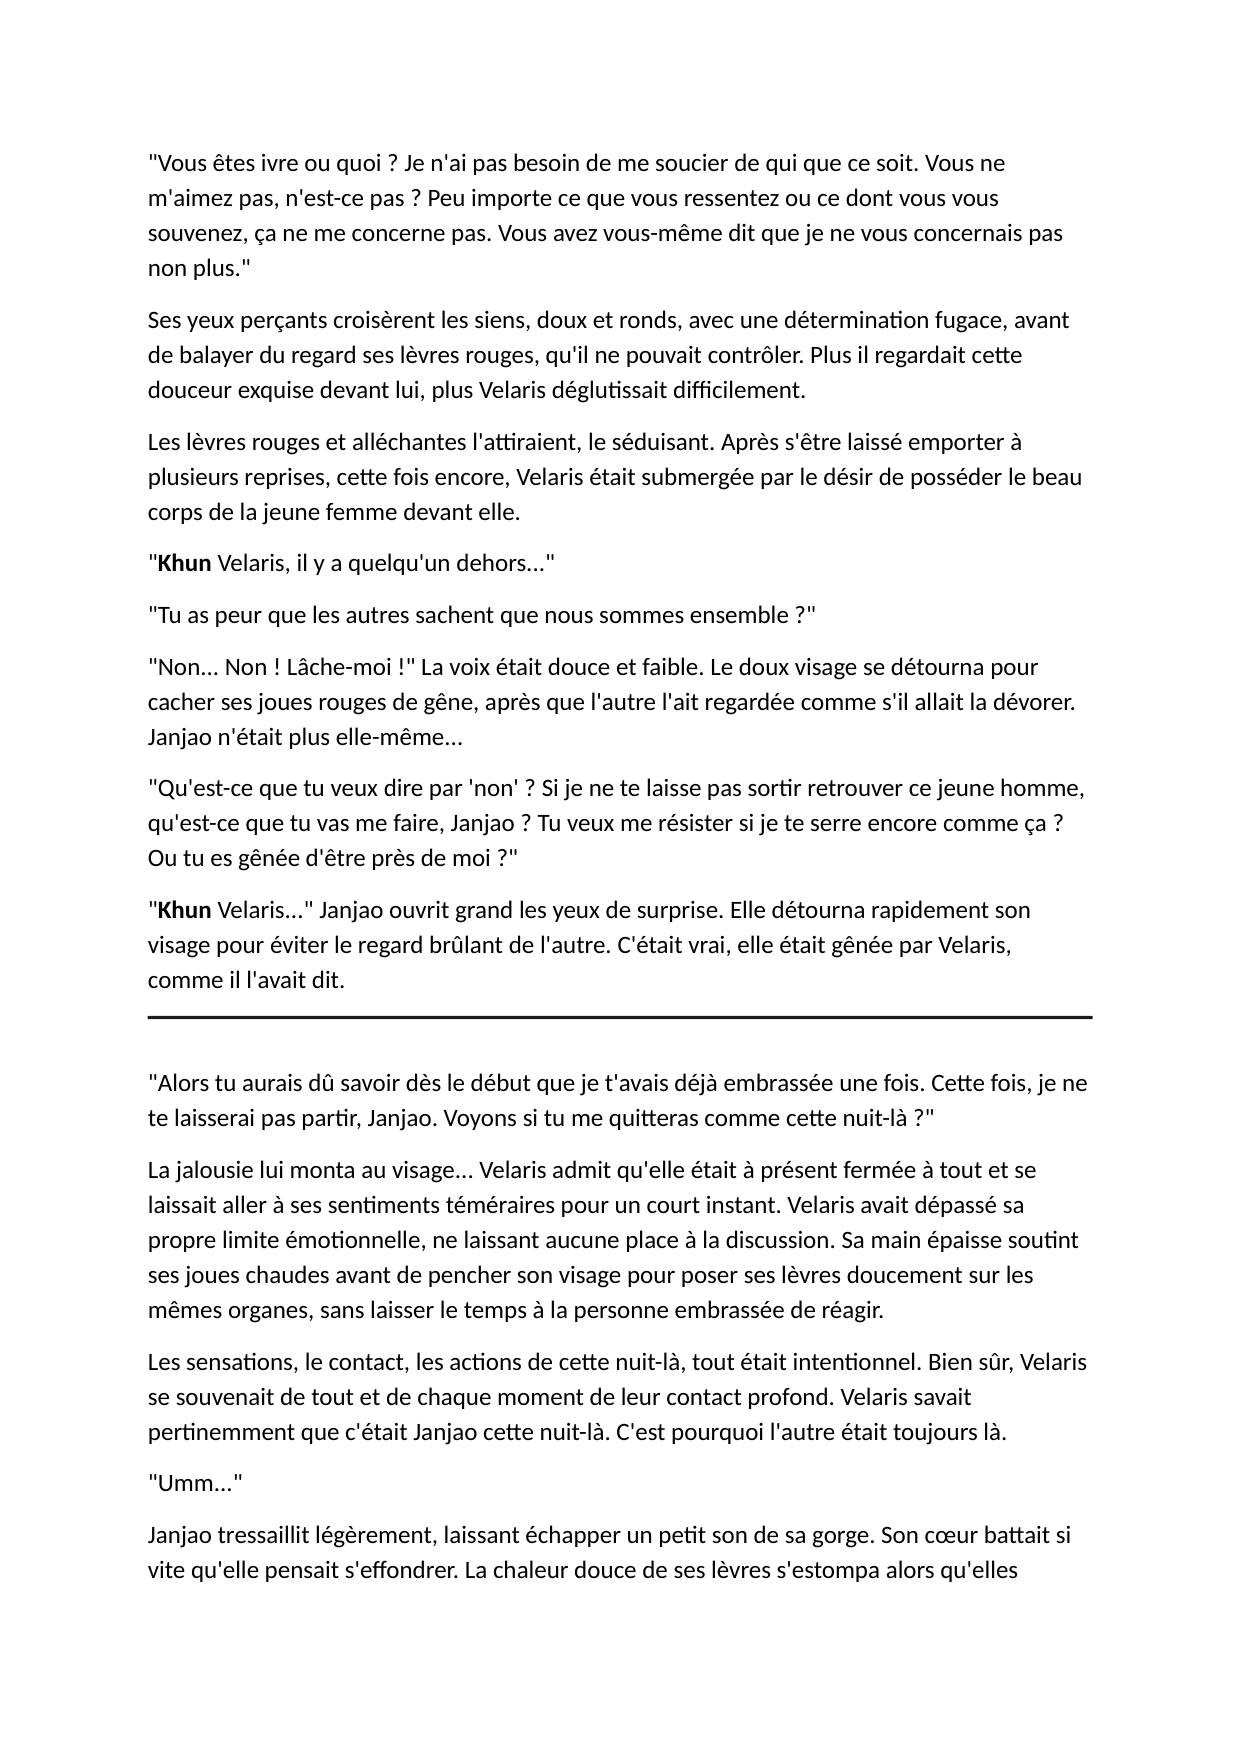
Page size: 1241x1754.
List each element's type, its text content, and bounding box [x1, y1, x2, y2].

text "Tu as peur que les autres sachent que nous sommes ensemble ?" [148, 599, 1093, 630]
text "Qu'est-ce que tu veux dire par 'non' ? Si je ne te laisse pas sortir retrouver ce jeune homme, qu'est-ce que tu vas me faire, Janjao ? Tu veux me résister si je te serre encore comme ça ? Ou tu es gênée d'être près de moi ?" [148, 773, 1093, 873]
text La jalousie lui monta au visage... Velaris admit qu'elle était à présent fermée à tout et se laissait aller à ses sentiments téméraires pour un court instant. Velaris avait dépassé sa propre limite émotionnelle, ne laissant aucune place à la discussion. Sa main épaisse soutint ses joues chaudes avant de pencher son visage pour poser ses lèvres doucement sur les mêmes organes, sans laisser le temps à la personne embrassée de réagir. [148, 1154, 1093, 1325]
text Les lèvres rouges et alléchantes l'attiraient, le séduisant. Après s'être laissé emporter à plusieurs reprises, cette fois encore, Velaris était submergée par le désir de posséder le beau corps de la jeune femme devant elle. [148, 426, 1093, 526]
text "Khun Velaris, il y a quelqu'un dehors..." [148, 548, 1093, 578]
text "Khun Velaris..." Janjao ouvrit grand les yeux de surprise. Elle détourna rapidement son visage pour éviter le regard brûlant de l'autre. C'était vrai, elle était gênée par Velaris, comme il l'avait dit. [148, 894, 1093, 995]
text "Umm..." [148, 1468, 1093, 1498]
text "Alors tu aurais dû savoir dès le début que je t'avais déjà embrassée une fois. Cette fois, je ne te laisserai pas partir, Janjao. Voyons si tu me quitteras comme cette nuit-là ?" [148, 1068, 1093, 1133]
text "Vous êtes ivre ou quoi ? Je n'ai pas besoin de me soucier de qui que ce soit. Vous ne m'aimez pas, n'est-ce pas ? Peu importe ce que vous ressentez ou ce dont vous vous souvenez, ça ne me concerne pas. Vous avez vous-même dit que je ne vous concernais pas non plus." [148, 148, 1093, 283]
text Les sensations, le contact, les actions de cette nuit-là, tout était intentionnel. Bien sûr, Velaris se souvenait de tout et de chaque moment de leur contact profond. Velaris savait pertinemment que c'était Janjao cette nuit-là. C'est pourquoi l'autre était toujours là. [148, 1346, 1093, 1446]
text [148, 1519, 1093, 1585]
text "Non... Non ! Lâche-moi !" La voix était douce et faible. Le doux visage se détourna pour cacher ses joues rouges de gêne, après que l'autre l'ait regardée comme s'il allait la dévorer. Janjao n'était plus elle-même... [148, 651, 1093, 751]
text Ses yeux perçants croisèrent les siens, doux et ronds, avec une détermination fugace, avant de balayer du regard ses lèvres rouges, qu'il ne pouvait contrôler. Plus il regardait cette douceur exquise devant lui, plus Velaris déglutissait difficilement. [148, 304, 1093, 405]
